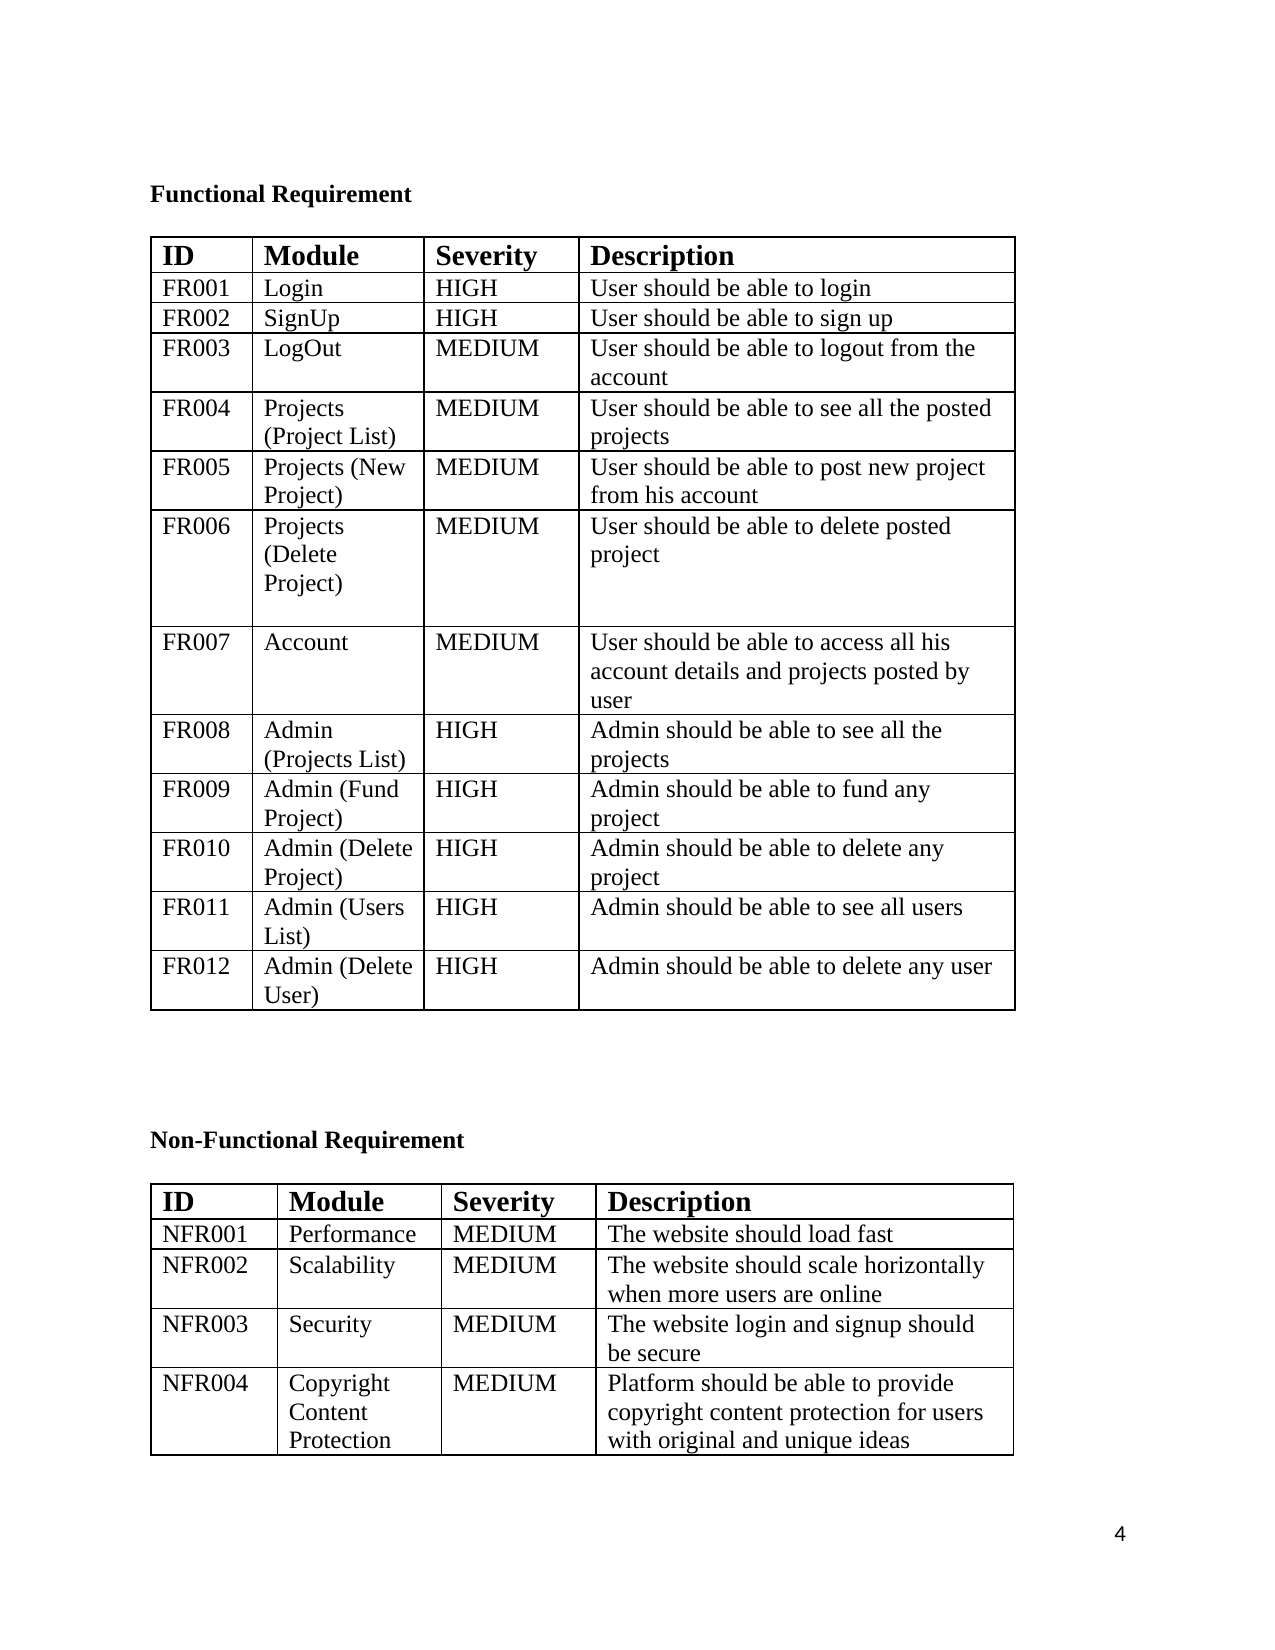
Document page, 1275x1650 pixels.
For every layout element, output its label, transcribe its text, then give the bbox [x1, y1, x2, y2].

table_cell User should be able to delete posted project [580, 511, 1014, 626]
table_header ID [152, 238, 252, 271]
table_cell HIGH [425, 951, 578, 1009]
table_header Description [597, 1185, 1013, 1218]
table_cell HIGH [425, 774, 578, 832]
table_cell HIGH [425, 715, 578, 773]
text Functional Requirement [150, 179, 1125, 207]
table_cell Admin should be able to delete any project [580, 833, 1014, 891]
table_cell FR006 [152, 511, 252, 626]
table_cell HIGH [425, 303, 578, 332]
table_cell Scalability [278, 1250, 441, 1307]
table_cell FR007 [152, 627, 252, 713]
table_cell Admin should be able to fund any project [580, 774, 1014, 832]
table_cell The website should load fast [597, 1220, 1013, 1248]
table_header Module [278, 1185, 441, 1218]
table_cell NFR002 [152, 1250, 277, 1307]
table_cell MEDIUM [425, 334, 578, 391]
table_cell LogOut [253, 334, 423, 391]
table_cell FR011 [152, 892, 252, 950]
table_header Module [253, 238, 423, 271]
table_cell SignUp [253, 303, 423, 332]
table_cell HIGH [425, 273, 578, 302]
table_cell FR005 [152, 452, 252, 509]
table_cell Admin should be able to see all the projects [580, 715, 1014, 773]
table_cell The website should scale horizontally when more users are online [597, 1250, 1013, 1307]
table_cell User should be able to see all the posted projects [580, 393, 1014, 450]
table_cell Copyright Content Protection [278, 1368, 441, 1454]
table_cell MEDIUM [425, 511, 578, 626]
table_cell User should be able to login [580, 273, 1014, 302]
table_cell Admin should be able to delete any user [580, 951, 1014, 1009]
table_cell MEDIUM [425, 393, 578, 450]
table_header ID [152, 1185, 277, 1218]
table_cell NFR004 [152, 1368, 277, 1454]
table_cell MEDIUM [425, 452, 578, 509]
table_cell User should be able to logout from the account [580, 334, 1014, 391]
table_cell Admin (Projects List) [253, 715, 423, 773]
table_cell MEDIUM [442, 1368, 595, 1454]
table_cell Admin should be able to see all users [580, 892, 1014, 950]
table_cell FR009 [152, 774, 252, 832]
table_cell Account [253, 627, 423, 713]
table_cell Platform should be able to provide copyright content protection for users with original and unique ideas [597, 1368, 1013, 1454]
table_cell User should be able to post new project from his account [580, 452, 1014, 509]
text Non-Functional Requirement [150, 1125, 1125, 1183]
table_cell Admin (Fund Project) [253, 774, 423, 832]
table_cell HIGH [425, 892, 578, 950]
table_cell Projects (Delete Project) [253, 511, 423, 626]
table_cell User should be able to sign up [580, 303, 1014, 332]
table_cell FR002 [152, 303, 252, 332]
table_cell Login [253, 273, 423, 302]
table_cell FR003 [152, 334, 252, 391]
table_cell Admin (Delete Project) [253, 833, 423, 891]
table_cell FR001 [152, 273, 252, 302]
table_header Severity [425, 238, 578, 271]
table_cell FR012 [152, 951, 252, 1009]
table_cell FR010 [152, 833, 252, 891]
table_cell MEDIUM [442, 1250, 595, 1307]
table_cell NFR003 [152, 1309, 277, 1366]
table_cell User should be able to access all his account details and projects posted by user [580, 627, 1014, 713]
table_cell Projects (Project List) [253, 393, 423, 450]
table_cell HIGH [425, 833, 578, 891]
table_cell NFR001 [152, 1220, 277, 1248]
table_cell Performance [278, 1220, 441, 1248]
table_cell Projects (New Project) [253, 452, 423, 509]
table_cell FR008 [152, 715, 252, 773]
table_cell Security [278, 1309, 441, 1366]
table_cell The website login and signup should be secure [597, 1309, 1013, 1366]
table_cell MEDIUM [442, 1309, 595, 1366]
table_cell MEDIUM [442, 1220, 595, 1248]
table_header Severity [442, 1185, 595, 1218]
table_cell Admin (Delete User) [253, 951, 423, 1009]
table_header Description [580, 238, 1014, 271]
table_cell Admin (Users List) [253, 892, 423, 950]
table_cell FR004 [152, 393, 252, 450]
table_cell MEDIUM [425, 627, 578, 713]
